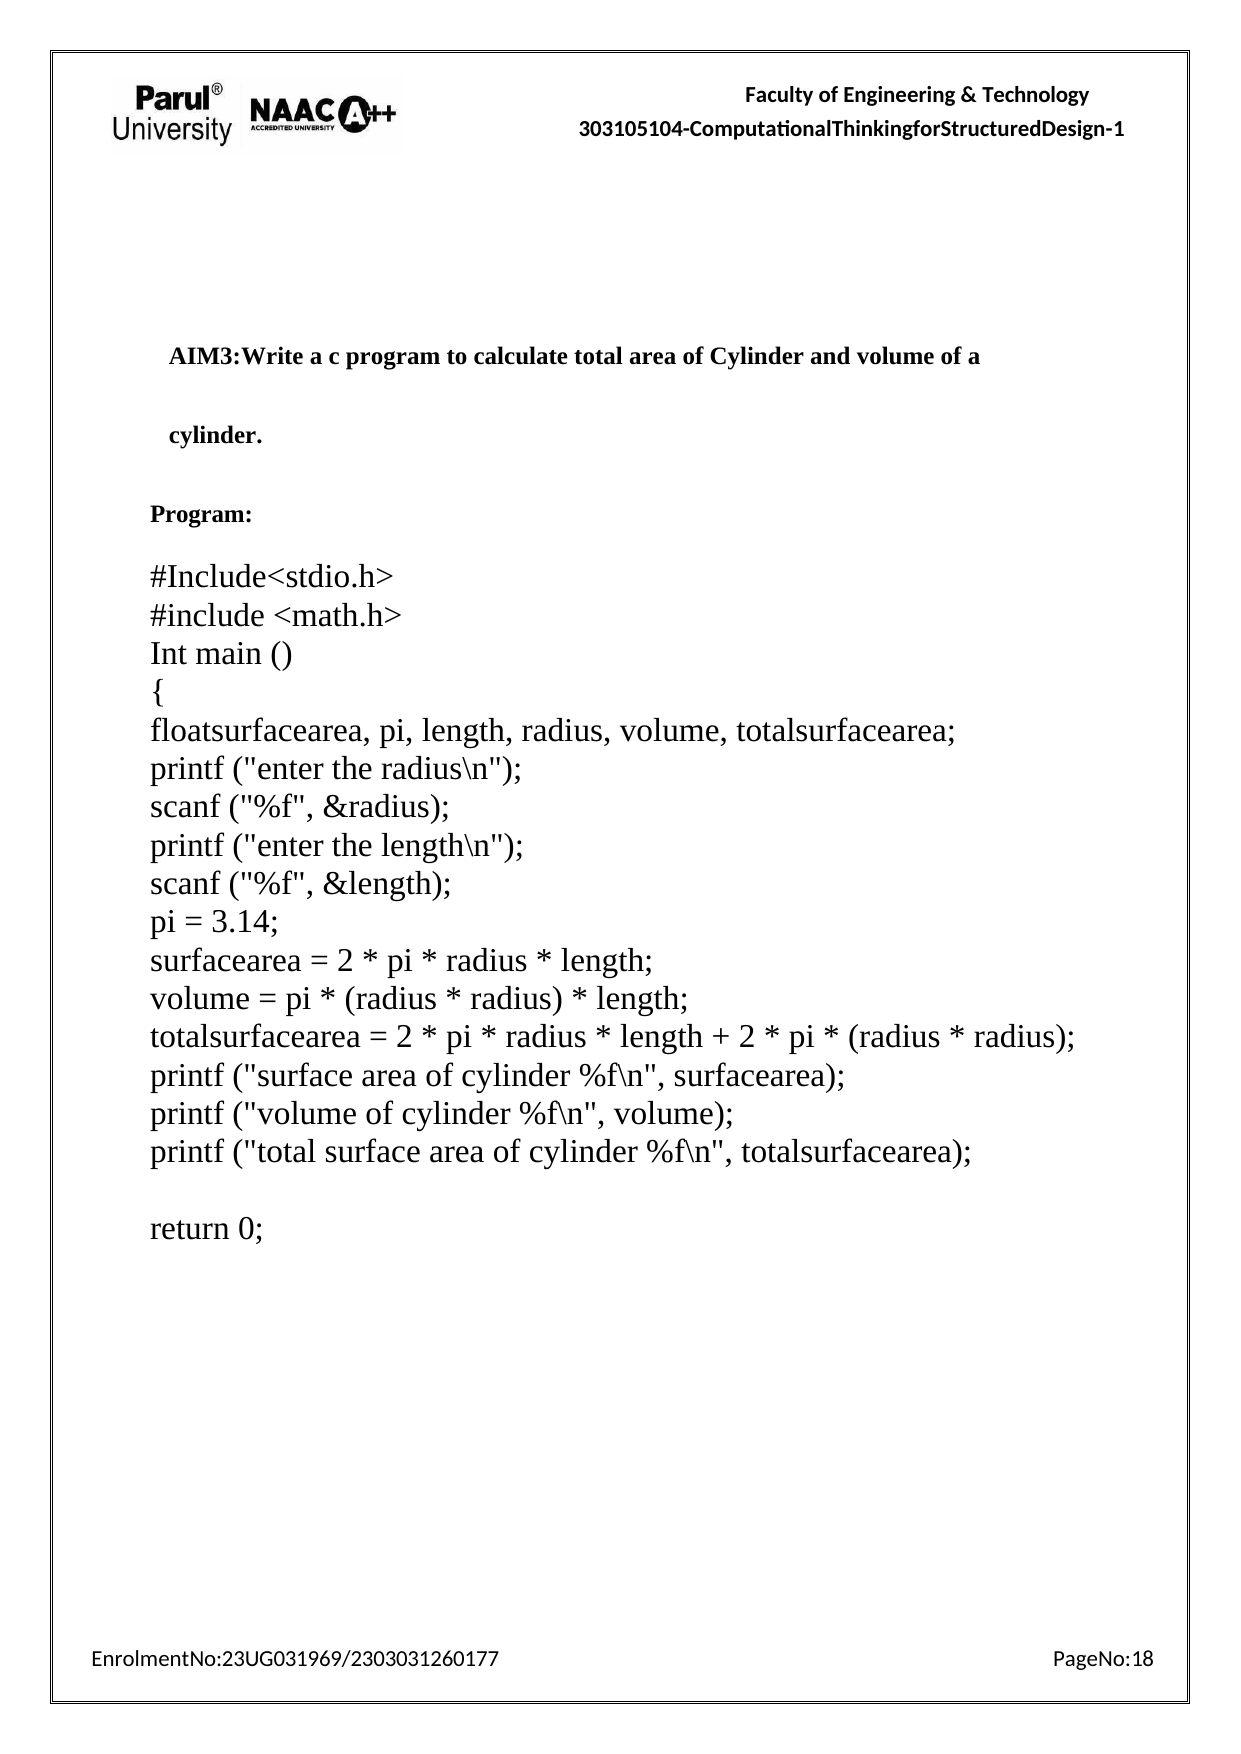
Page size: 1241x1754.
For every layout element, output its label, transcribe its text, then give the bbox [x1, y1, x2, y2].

text printf ("total surface area of cylinder %f\n", totalsurfacearea); [150, 1132, 1090, 1170]
text scanf ("%f", &radius); [150, 787, 1090, 825]
text return 0; [150, 1208, 1090, 1247]
text surfacearea = 2 * pi * radius * length; [150, 940, 1090, 978]
text printf ("volume of cylinder %f\n", volume); [150, 1093, 1090, 1132]
text scanf ("%f", &length); [150, 863, 1090, 902]
text Int main () [150, 633, 1090, 672]
text pi = 3.14; [150, 902, 1090, 940]
text printf ("enter the radius\n"); [150, 748, 1090, 787]
text AIM3:Write a c program to calculate total area of Cylinder and volume of a cylinder. [169, 291, 1040, 449]
picture [110, 75, 405, 154]
text { [150, 672, 1090, 710]
text printf ("surface area of cylinder %f\n", surfacearea); [150, 1055, 1090, 1093]
text #include <math.h> [150, 595, 1090, 633]
text Program: [150, 449, 1019, 528]
text totalsurfacearea = 2 * pi * radius * length + 2 * pi * (radius * radius); [150, 1017, 1090, 1055]
text floatsurfacearea, pi, length, radius, volume, totalsurfacearea; [150, 710, 1090, 748]
text #Include<stdio.h> [150, 557, 1090, 595]
text printf ("enter the length\n"); [150, 825, 1090, 863]
text volume = pi * (radius * radius) * length; [150, 978, 1090, 1017]
